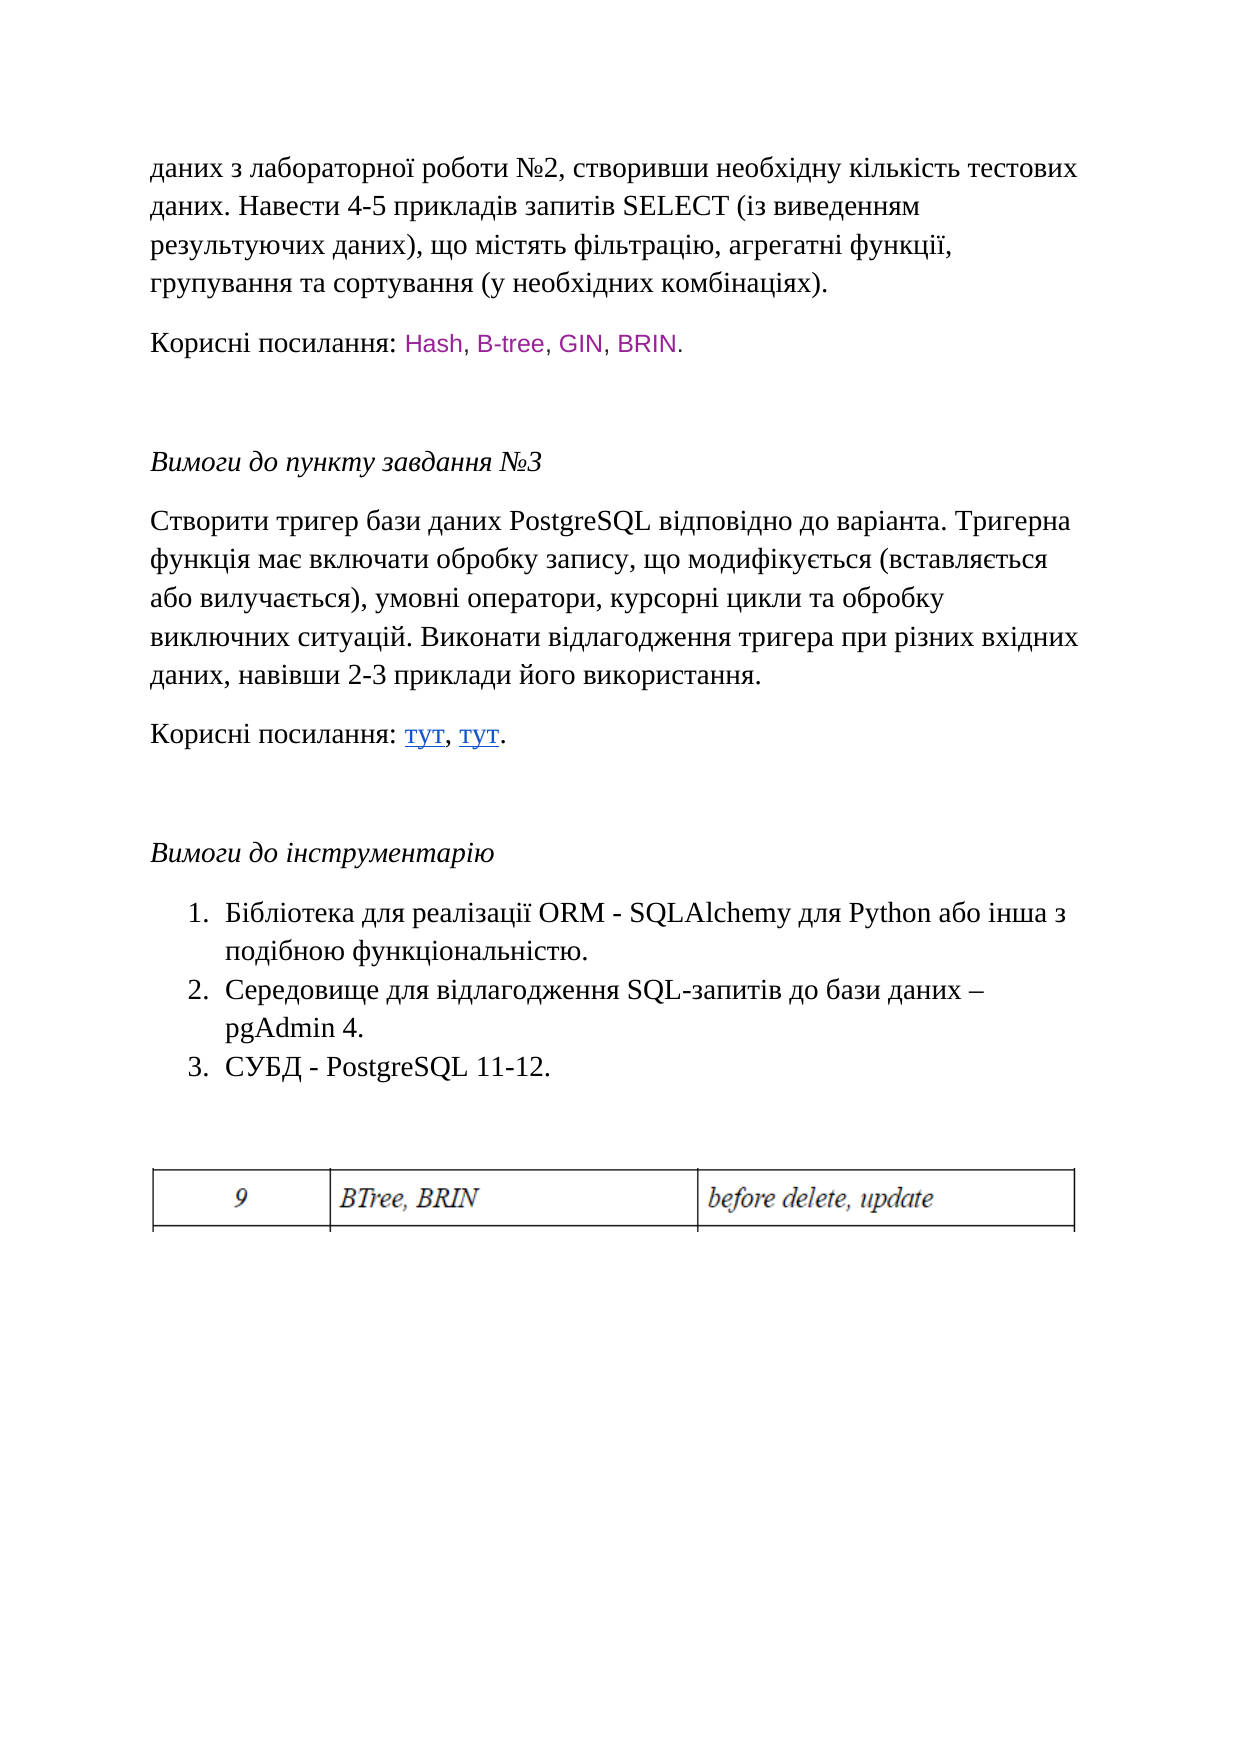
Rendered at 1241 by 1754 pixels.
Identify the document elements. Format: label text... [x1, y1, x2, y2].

list Бібліотека для реалізації ORM - SQLAlchemy для Python або інша з подібною функціональністю. [187, 895, 1090, 967]
picture [150, 1168, 1091, 1232]
text Корисні посилання: тут, тут. [150, 717, 1090, 750]
list Середовище для відлагодження SQL-запитів до бази даних – pgAdmin 4. [187, 972, 1090, 1044]
text Створити тригер бази даних PostgreSQL відповідно до варіанта. Тригерна функція має включати обробку запису, що модифікується (вставляється або вилучається), умовні оператори, курсорні цикли та обробку виключних ситуацій. Виконати відлагодження тригера при різних вхідних даних, навівши 2-3 приклади його використання. [150, 503, 1090, 691]
text Корисні посилання: Hash, B-tree, GIN, BRIN. [150, 325, 1090, 358]
text Вимоги до інструментарію [150, 835, 1090, 869]
list СУБД - PostgreSQL 11-12. [187, 1049, 1090, 1082]
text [150, 150, 1090, 299]
text Вимоги до пункту завдання №3 [150, 444, 1090, 477]
